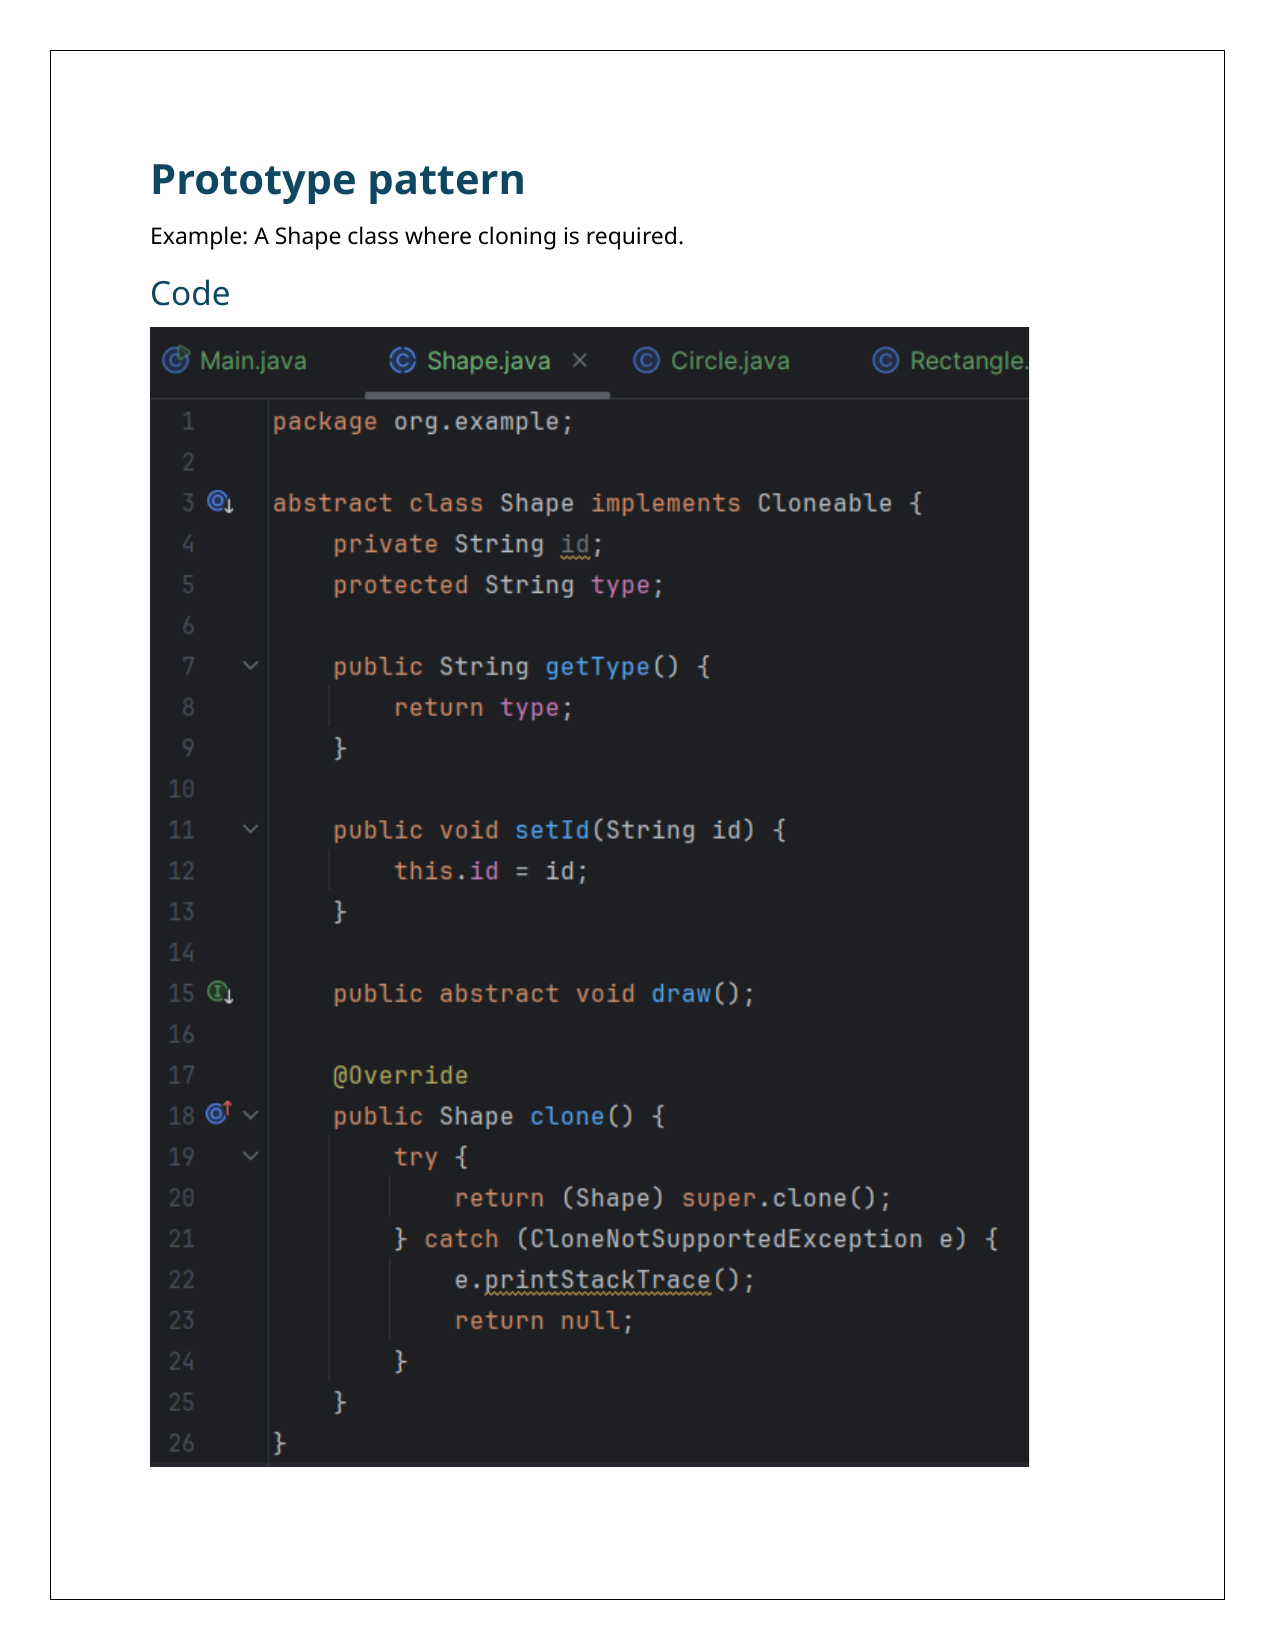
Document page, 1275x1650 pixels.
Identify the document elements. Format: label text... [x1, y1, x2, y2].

subtitle Code [150, 270, 1125, 315]
picture [150, 327, 1030, 1467]
subtitle Prototype pattern [150, 150, 1125, 207]
text Example: A Shape class where cloning is required. [150, 219, 1125, 251]
